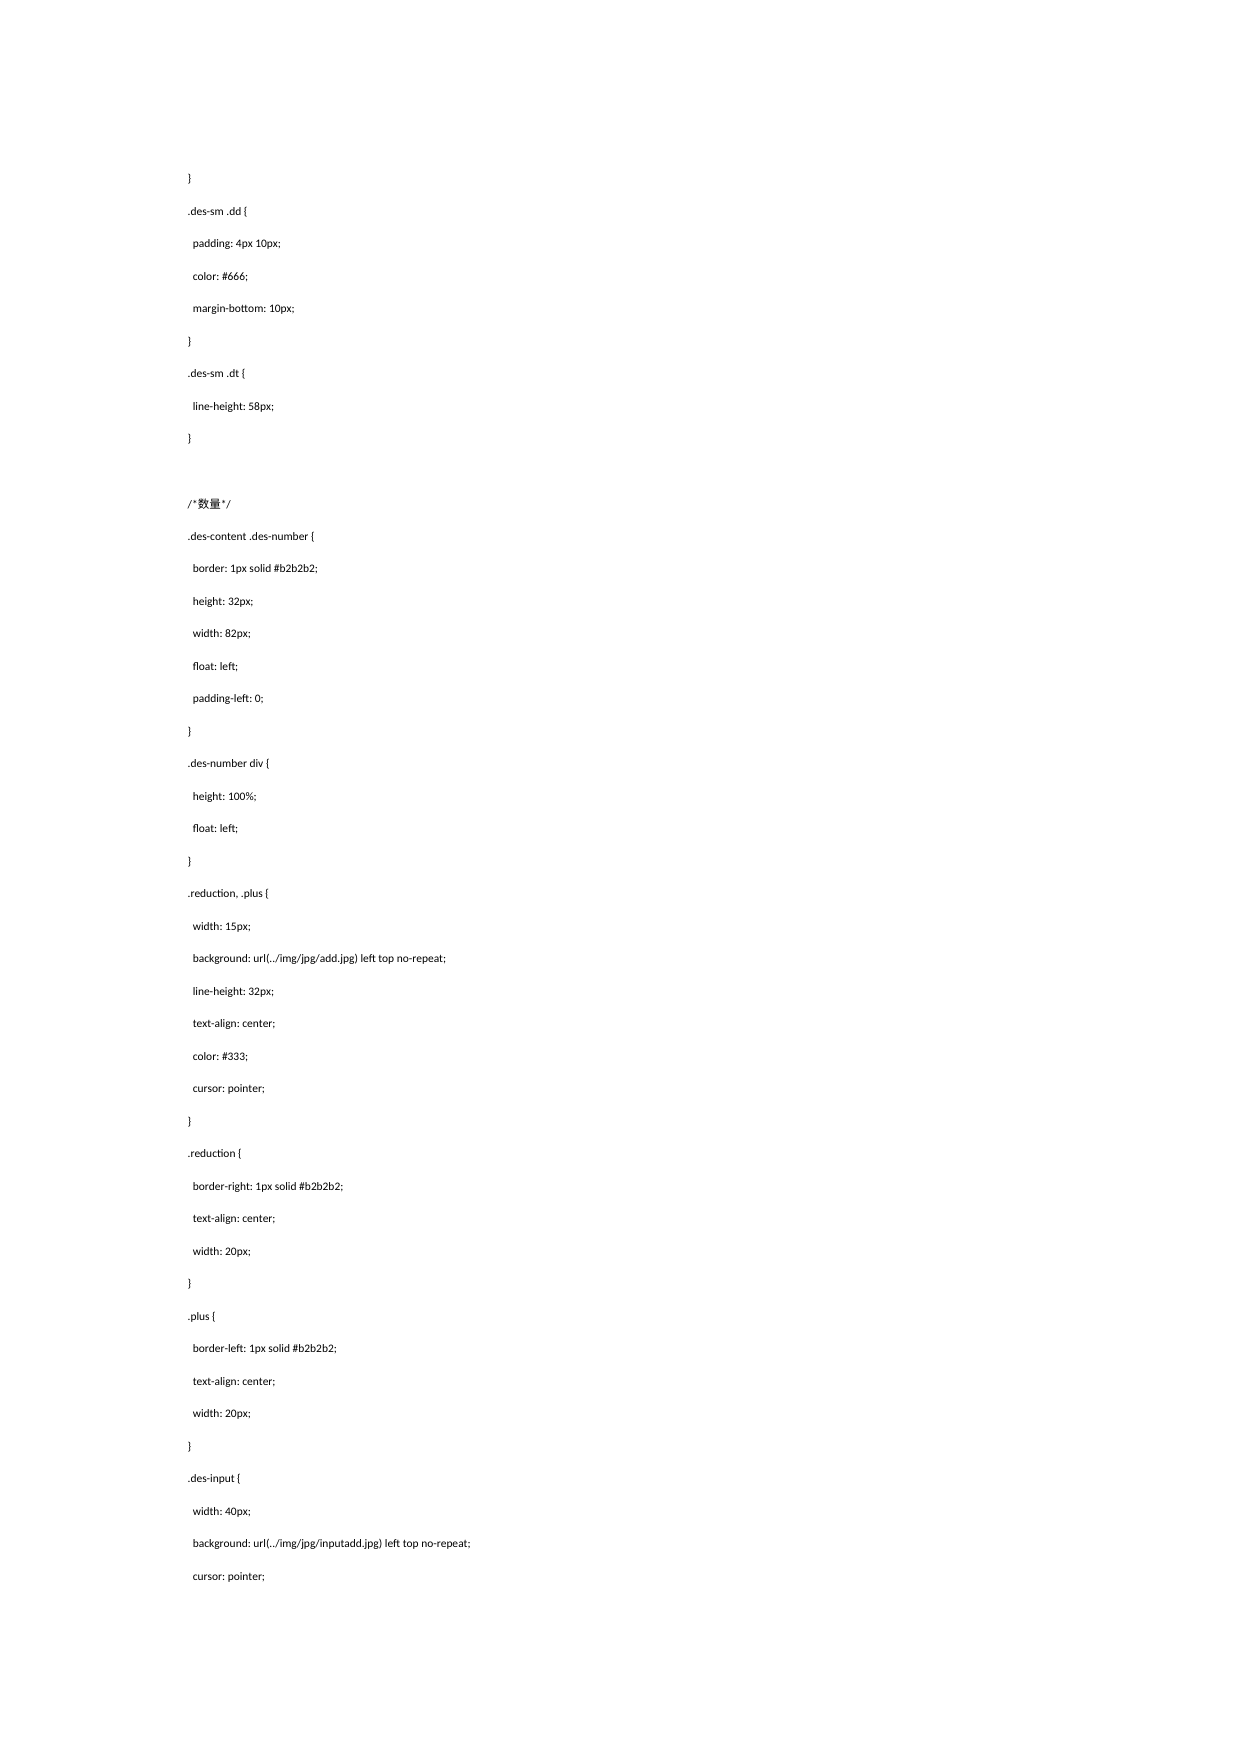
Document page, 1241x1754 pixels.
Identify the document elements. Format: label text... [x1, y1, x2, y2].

text width: 82px; [187, 617, 1053, 649]
text /*数量*/ [187, 487, 1053, 519]
text color: #333; [187, 1039, 1053, 1072]
text width: 20px; [187, 1234, 1053, 1267]
text } [187, 1429, 1053, 1462]
text text-align: center; [187, 1007, 1053, 1039]
text cursor: pointer; [187, 1559, 1053, 1592]
text background: url(../img/jpg/add.jpg) left top no-repeat; [187, 942, 1053, 974]
text padding: 4px 10px; [187, 227, 1053, 259]
text .des-sm .dd { [187, 194, 1053, 227]
text width: 20px; [187, 1397, 1053, 1429]
text .des-number div { [187, 747, 1053, 779]
text border-right: 1px solid #b2b2b2; [187, 1169, 1053, 1202]
text .plus { [187, 1299, 1053, 1332]
text .reduction { [187, 1137, 1053, 1169]
text height: 32px; [187, 584, 1053, 617]
text } [187, 162, 1053, 194]
text float: left; [187, 649, 1053, 682]
text } [187, 422, 1053, 454]
text line-height: 58px; [187, 389, 1053, 422]
text text-align: center; [187, 1364, 1053, 1397]
text } [187, 324, 1053, 357]
text float: left; [187, 812, 1053, 844]
text } [187, 844, 1053, 877]
text } [187, 1104, 1053, 1137]
text line-height: 32px; [187, 974, 1053, 1007]
text .des-sm .dt { [187, 357, 1053, 389]
text .reduction, .plus { [187, 877, 1053, 909]
text background: url(../img/jpg/inputadd.jpg) left top no-repeat; [187, 1527, 1053, 1559]
text .des-input { [187, 1462, 1053, 1494]
text } [187, 714, 1053, 747]
text padding-left: 0; [187, 682, 1053, 714]
text text-align: center; [187, 1202, 1053, 1234]
text border-left: 1px solid #b2b2b2; [187, 1332, 1053, 1364]
text } [187, 1267, 1053, 1299]
text width: 15px; [187, 909, 1053, 942]
text cursor: pointer; [187, 1072, 1053, 1104]
text border: 1px solid #b2b2b2; [187, 552, 1053, 584]
text .des-content .des-number { [187, 519, 1053, 552]
text width: 40px; [187, 1494, 1053, 1527]
text margin-bottom: 10px; [187, 292, 1053, 324]
text height: 100%; [187, 779, 1053, 812]
text color: #666; [187, 259, 1053, 292]
